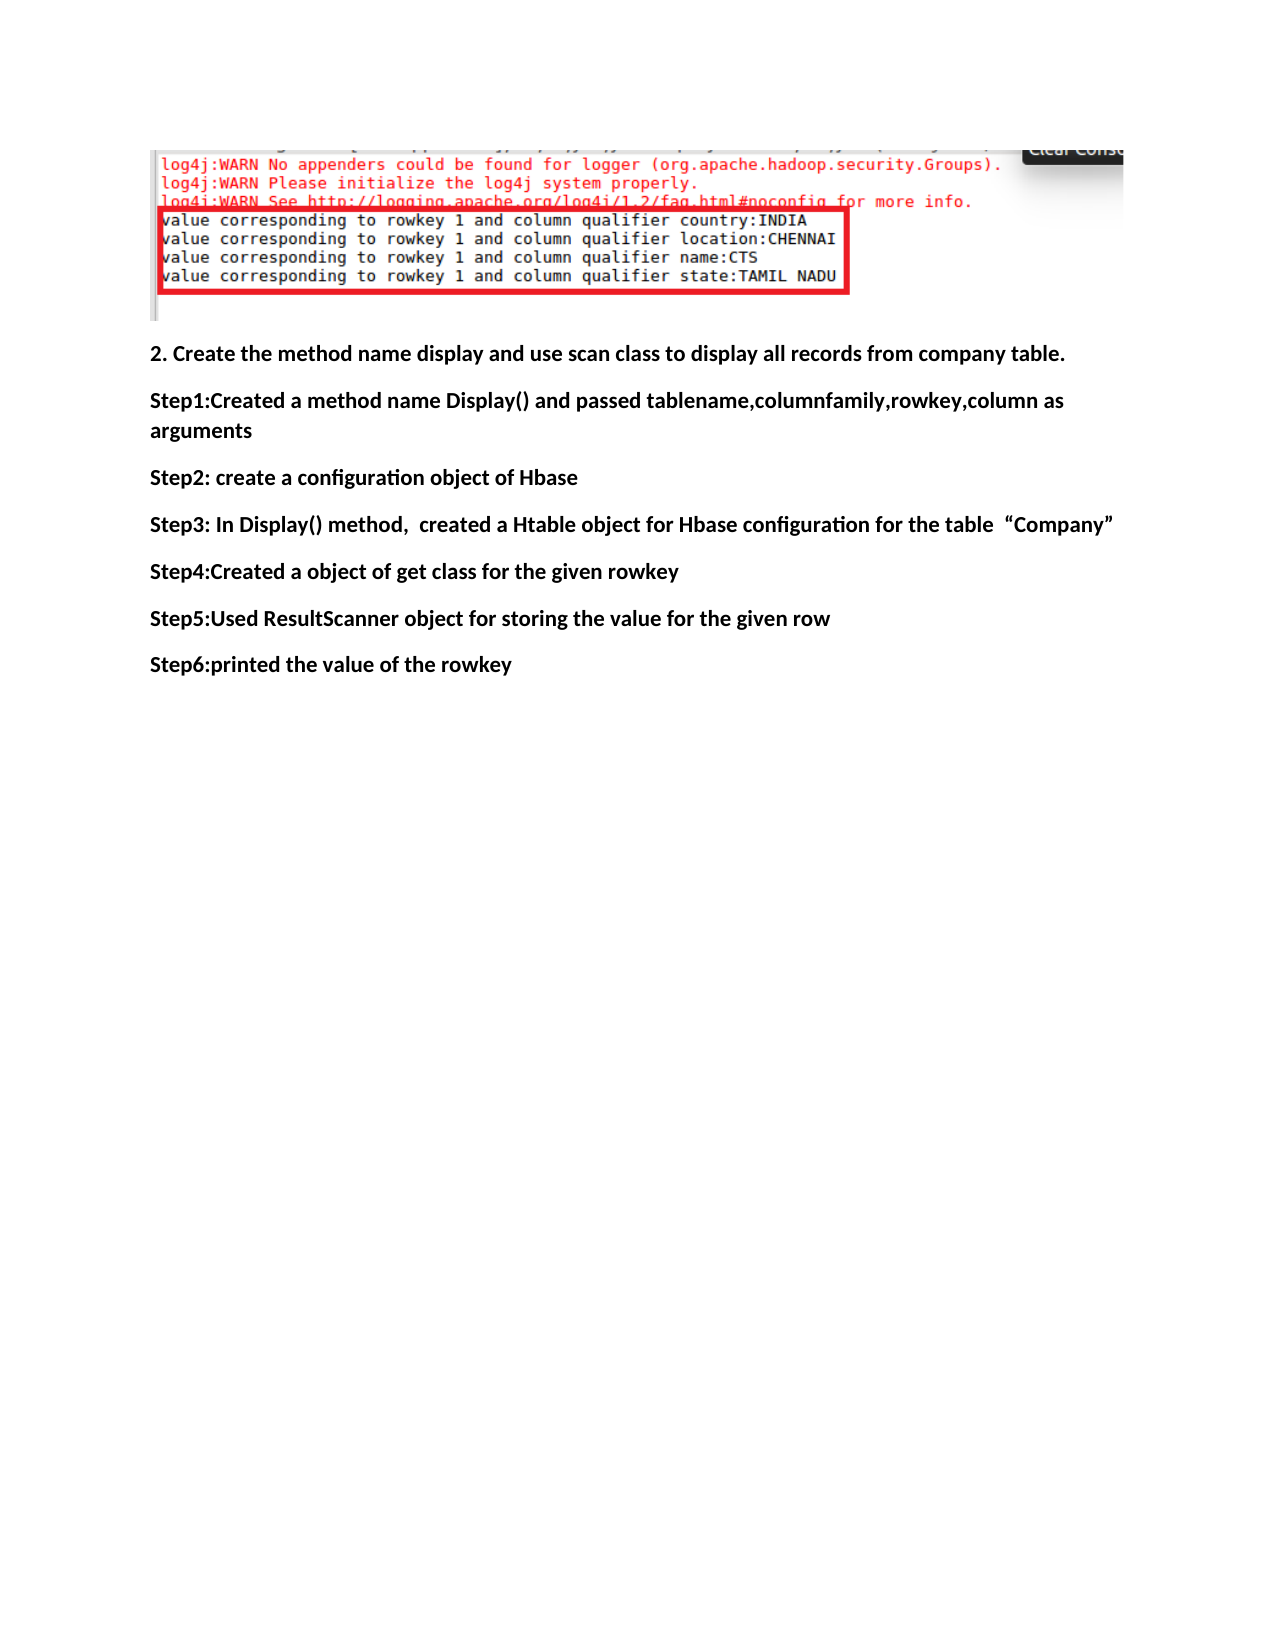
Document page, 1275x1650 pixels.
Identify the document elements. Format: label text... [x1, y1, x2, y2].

text Step2: create a configuration object of Hbase [150, 463, 1125, 491]
text Step1:Created a method name Display() and passed tablename,columnfamily,rowkey,column as arguments [150, 386, 1125, 444]
text Step4:Created a object of get class for the given rowkey [150, 557, 1125, 585]
picture [150, 150, 1124, 321]
text Step5:Used ResultScanner object for storing the value for the given row [150, 604, 1125, 632]
text Step3: In Display() method, created a Htable object for Hbase configuration for the table “Company” [150, 510, 1125, 538]
text 2. Create the method name display and use scan class to display all records from company table. [150, 339, 1125, 367]
text Step6:printed the value of the rowkey [150, 651, 1125, 679]
